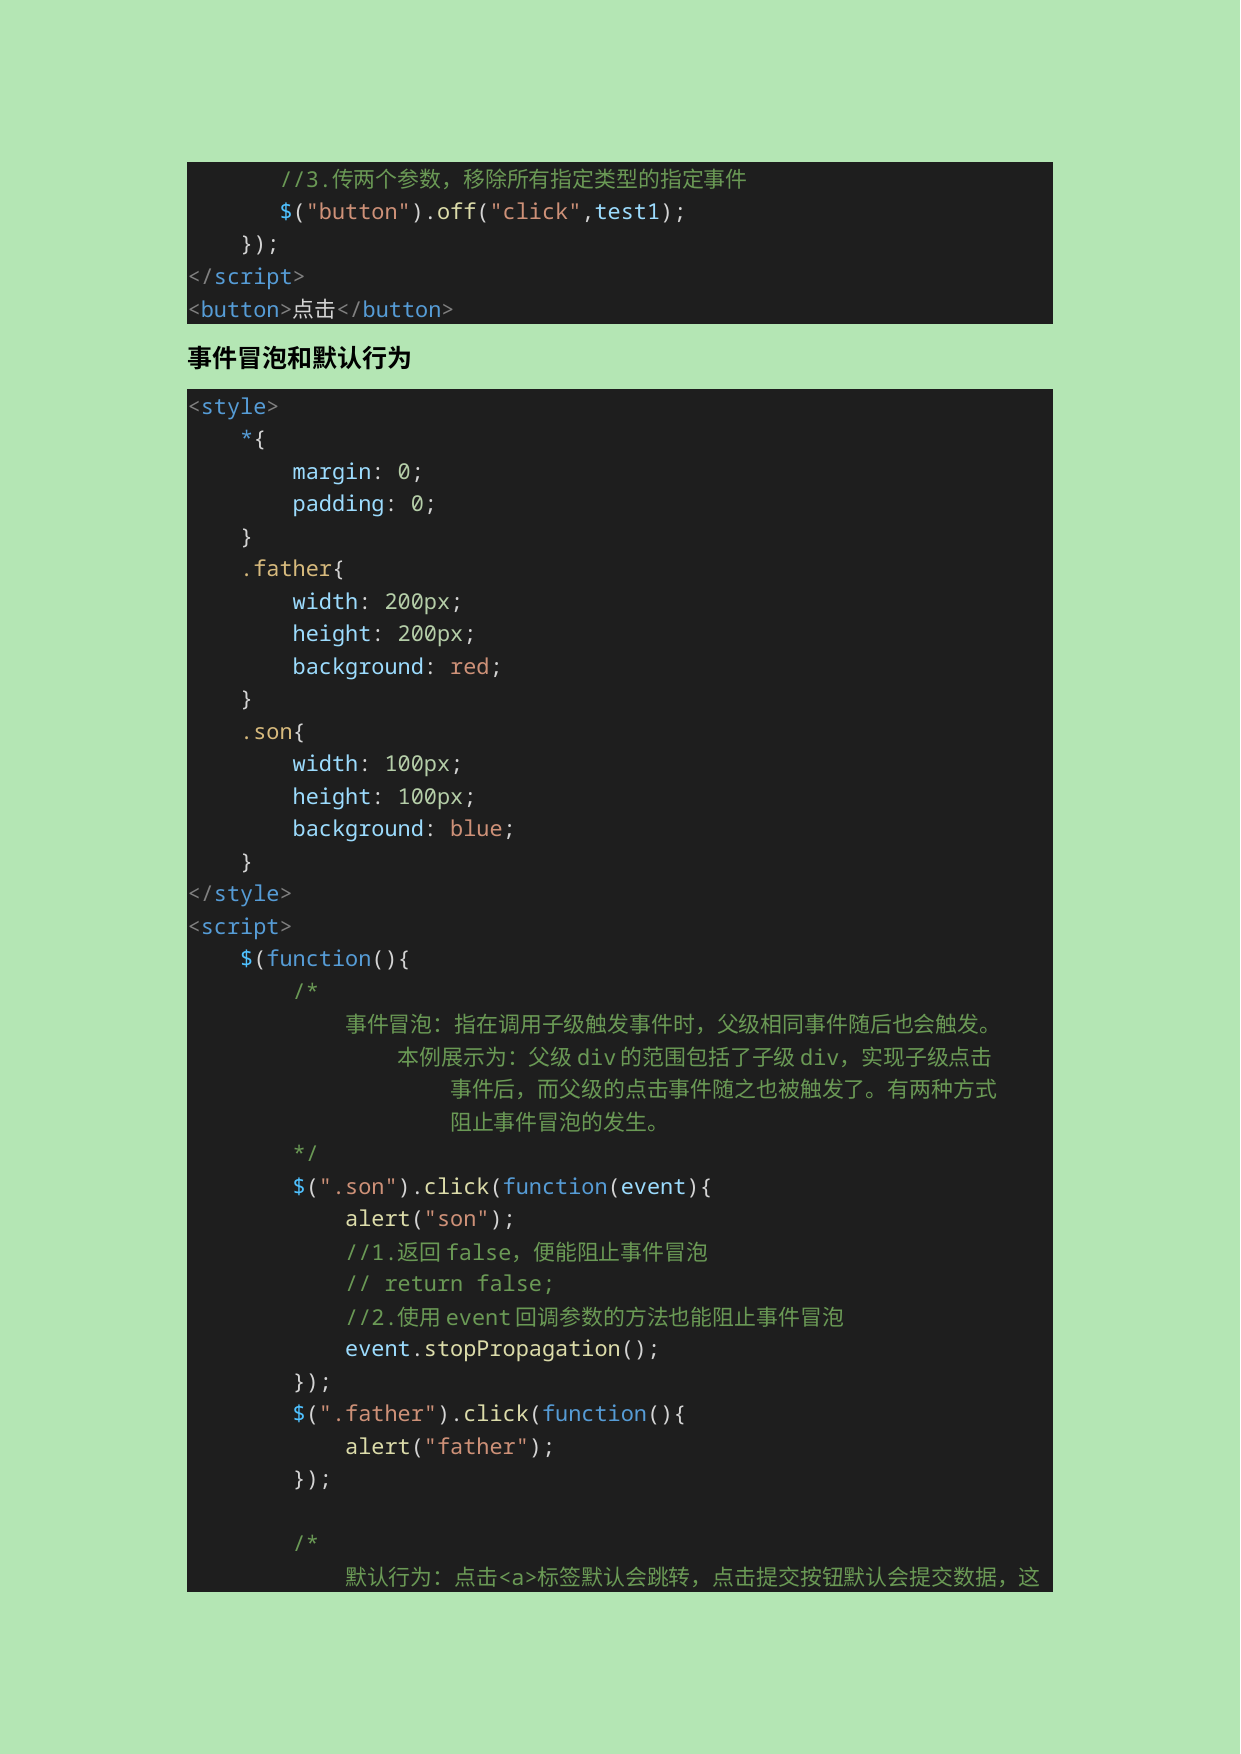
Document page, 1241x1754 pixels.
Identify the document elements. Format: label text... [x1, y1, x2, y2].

text *{ [187, 422, 1053, 454]
text <style> [187, 389, 1053, 422]
text .father{ [187, 552, 1053, 584]
text } [187, 519, 1053, 552]
text $(".father").click(function(){ [187, 1397, 1053, 1429]
text //2.使用event回调参数的方法也能阻止事件冒泡 [187, 1299, 1053, 1332]
text */ [187, 1137, 1053, 1169]
text background: blue; [187, 812, 1053, 844]
text height: 200px; [187, 617, 1053, 649]
text margin: 0; [187, 454, 1053, 487]
text 本例展示为：父级div的范围包括了子级div，实现子级点击 [187, 1039, 1053, 1072]
text /* [187, 1527, 1053, 1559]
text 事件后，而父级的点击事件随之也被触发了。有两种方式 [187, 1072, 1053, 1104]
text alert("father"); [187, 1429, 1053, 1462]
text //1.返回false，便能阻止事件冒泡 [187, 1234, 1053, 1267]
text } [187, 682, 1053, 714]
text <script> [187, 909, 1053, 942]
text 事件冒泡：指在调用子级触发事件时，父级相同事件随后也会触发。 [187, 1007, 1053, 1039]
subtitle 事件冒泡和默认行为 [187, 324, 1053, 389]
text 阻止事件冒泡的发生。 [187, 1104, 1053, 1137]
text .son{ [187, 714, 1053, 747]
text </script> [187, 259, 1053, 292]
text }); [187, 227, 1053, 259]
text // return false; [187, 1267, 1053, 1299]
text //3.传两个参数，移除所有指定类型的指定事件 [187, 162, 1053, 194]
text }); [187, 1462, 1053, 1494]
text 默认行为：点击<a>标签默认会跳转，点击提交按钮默认会提交数据，这 [187, 1559, 1053, 1592]
text event.stopPropagation(); [187, 1332, 1053, 1364]
text </style> [187, 877, 1053, 909]
text width: 100px; [187, 747, 1053, 779]
text $(".son").click(function(event){ [187, 1169, 1053, 1202]
text height: 100px; [187, 779, 1053, 812]
text } [187, 844, 1053, 877]
text $("button").off("click",test1); [187, 194, 1053, 227]
text /* [187, 974, 1053, 1007]
text background: red; [187, 649, 1053, 682]
text width: 200px; [187, 584, 1053, 617]
text $(function(){ [187, 942, 1053, 974]
text padding: 0; [187, 487, 1053, 519]
text alert("son"); [187, 1202, 1053, 1234]
text <button>点击</button> [187, 292, 1053, 324]
text }); [187, 1364, 1053, 1397]
